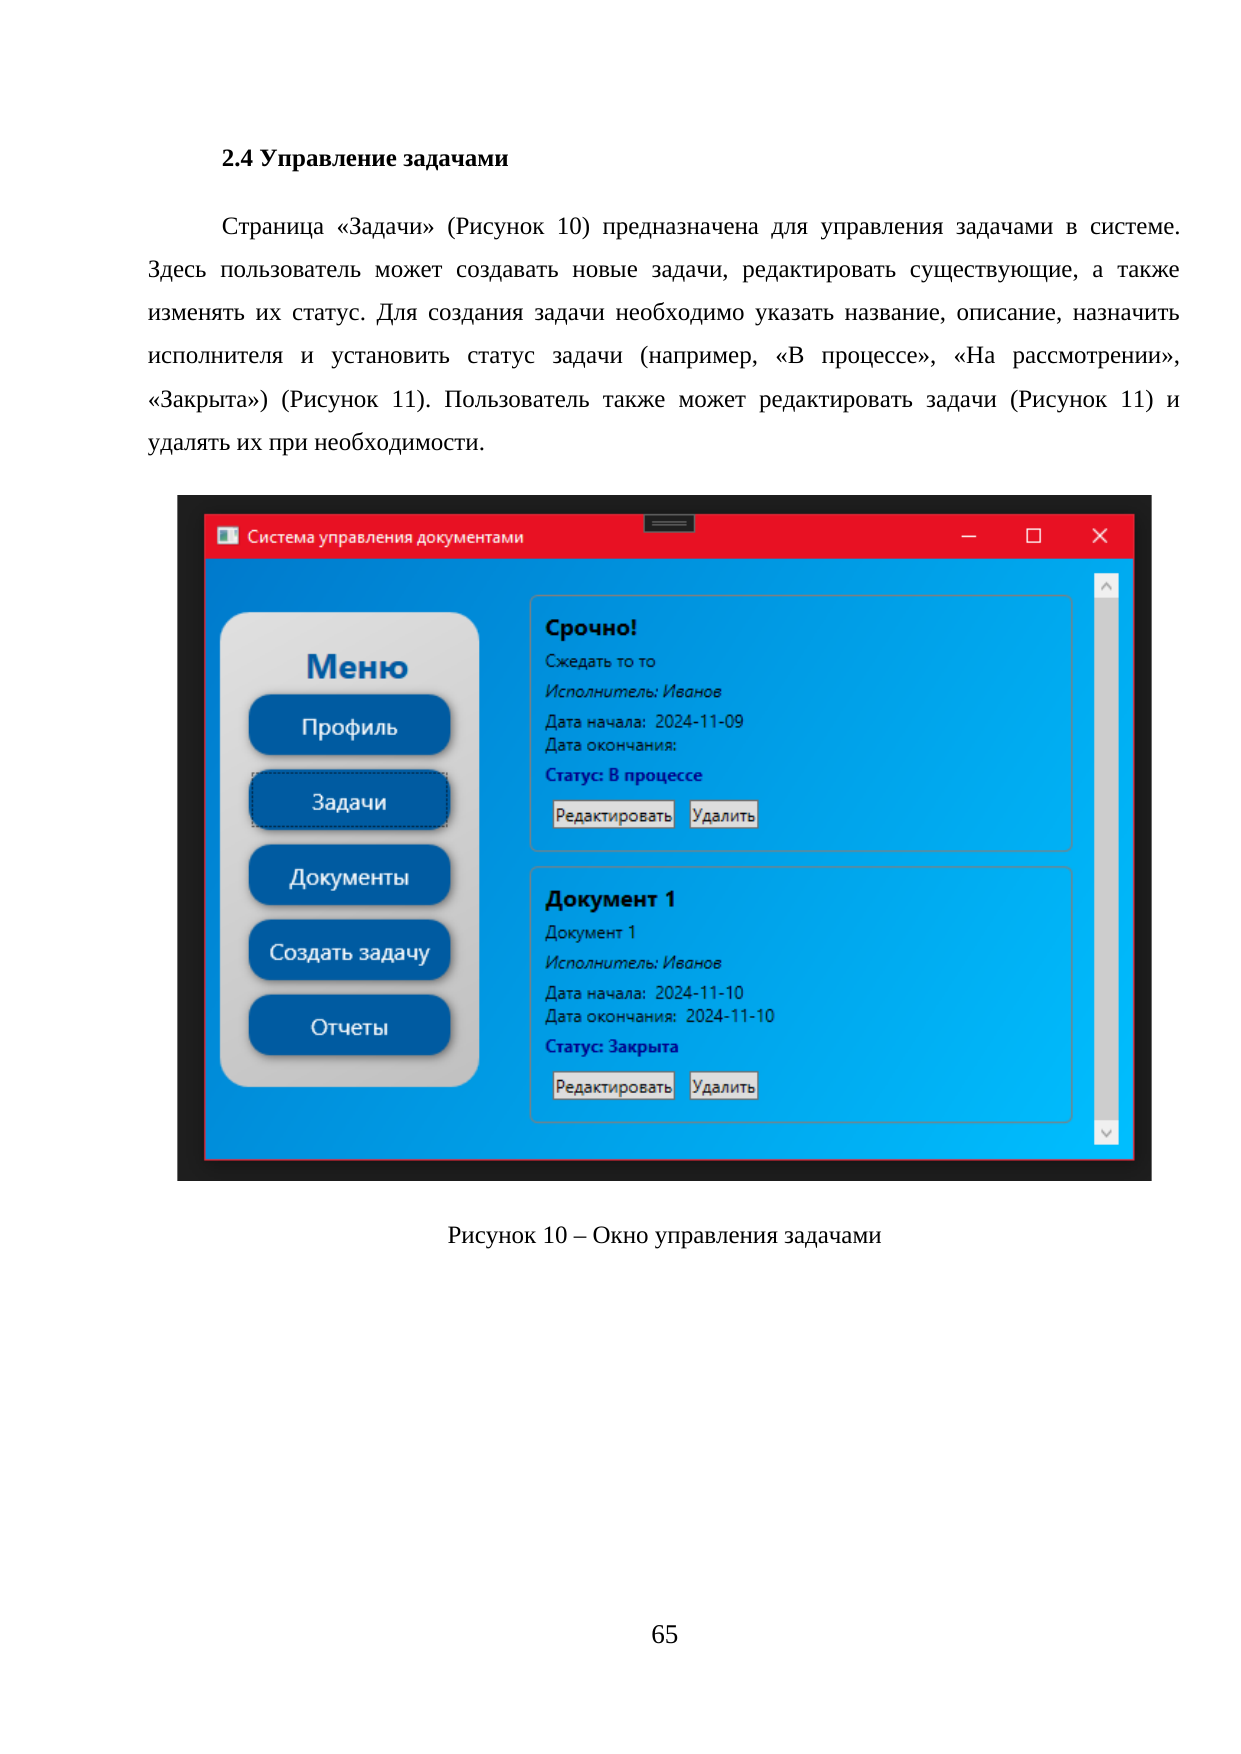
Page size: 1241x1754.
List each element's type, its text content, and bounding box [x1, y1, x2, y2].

picture [177, 495, 1152, 1181]
text Страница «Задачи» (Рисунок 10) предназначена для управления задачами в системе. Здесь пользователь может создавать новые задачи, редактировать существующие, а также изменять их статус. Для создания задачи необходимо указать название, описание, назначить исполнителя и установить статус задачи (например, «В процессе», «На рассмотрении», «Закрыта») (Рисунок 11). Пользователь также может редактировать задачи (Рисунок 11) и удалять их при необходимости. [148, 211, 1181, 456]
text 2.4 Управление задачами [148, 143, 1181, 172]
text Рисунок 10 – Окно управления задачами [148, 1221, 1181, 1249]
